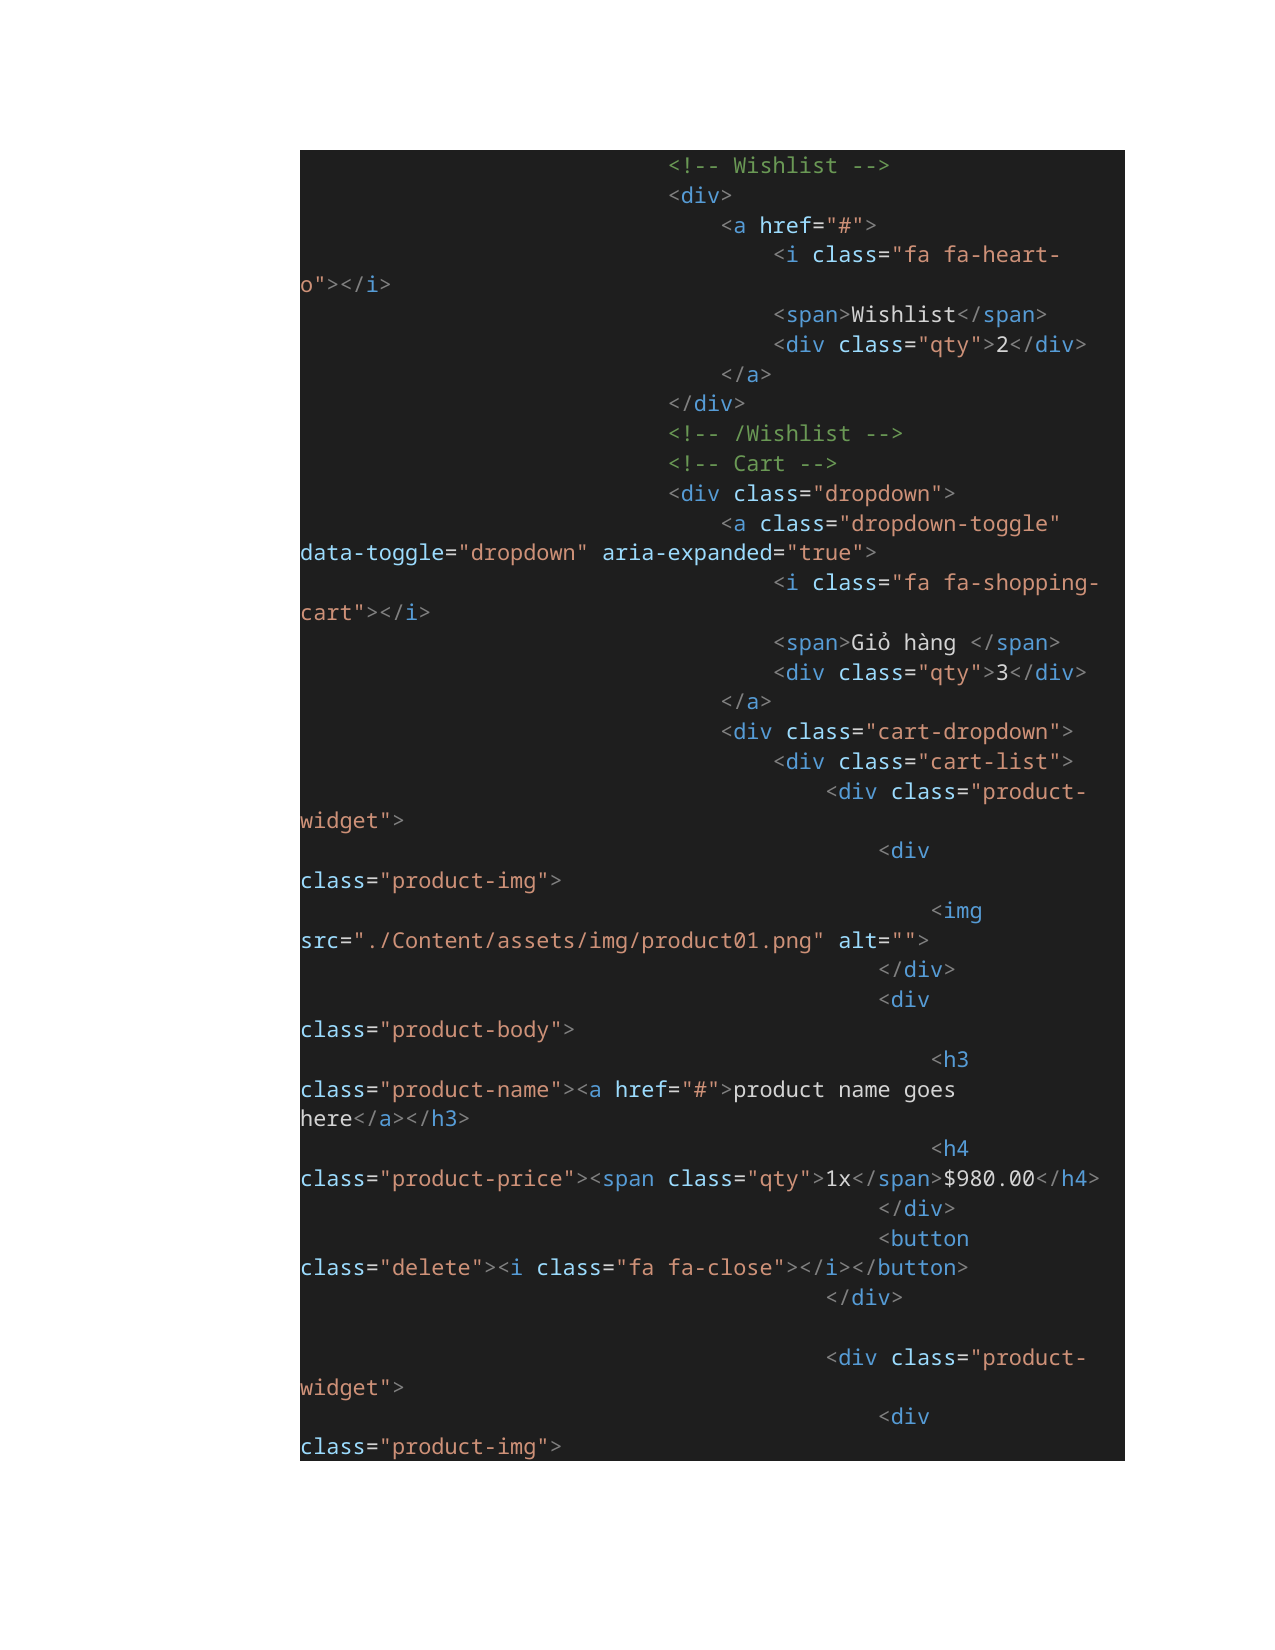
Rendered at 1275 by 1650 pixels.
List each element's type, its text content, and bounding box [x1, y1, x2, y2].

text <!-- Cart --> [300, 448, 1125, 478]
text <i class="fa fa-heart-o"></i> [300, 239, 1125, 299]
text <a class="dropdown-toggle" data-toggle="dropdown" aria-expanded="true"> [300, 507, 1125, 567]
text </a> [300, 686, 1125, 716]
text <div class="product-body"> [300, 984, 1125, 1044]
text <div class="product-widget"> [300, 1342, 1125, 1401]
text <!-- /Wishlist --> [300, 418, 1125, 448]
text <div class="cart-dropdown"> [300, 716, 1125, 746]
text <img src="./Content/assets/img/product01.png" alt=""> [300, 895, 1125, 954]
text <span>Giỏ hàng </span> [300, 627, 1125, 656]
text <a href="#"> [300, 209, 1125, 239]
text <div class="qty">3</div> [300, 656, 1125, 686]
text <div class="product-widget"> [300, 776, 1125, 835]
text <button class="delete"><i class="fa fa-close"></i></button> [300, 1222, 1125, 1282]
text <h4 class="product-price"><span class="qty">1x</span>$980.00</h4> [300, 1133, 1125, 1193]
text <div class="cart-list"> [300, 746, 1125, 776]
text <div class="dropdown"> [300, 478, 1125, 507]
text <!-- Wishlist --> [300, 150, 1125, 180]
text </a> [300, 358, 1125, 388]
text </div> [300, 388, 1125, 418]
text <div class="product-img"> [300, 1401, 1125, 1461]
text </div> [300, 1282, 1125, 1312]
text <h3 class="product-name"><a href="#">product name goes here</a></h3> [300, 1044, 1125, 1133]
text </div> [300, 954, 1125, 984]
text </div> [300, 1193, 1125, 1222]
text <div class="product-img"> [300, 835, 1125, 895]
text <div> [300, 180, 1125, 209]
text <div class="qty">2</div> [300, 329, 1125, 358]
text <span>Wishlist</span> [300, 299, 1125, 329]
text <i class="fa fa-shopping-cart"></i> [300, 567, 1125, 627]
